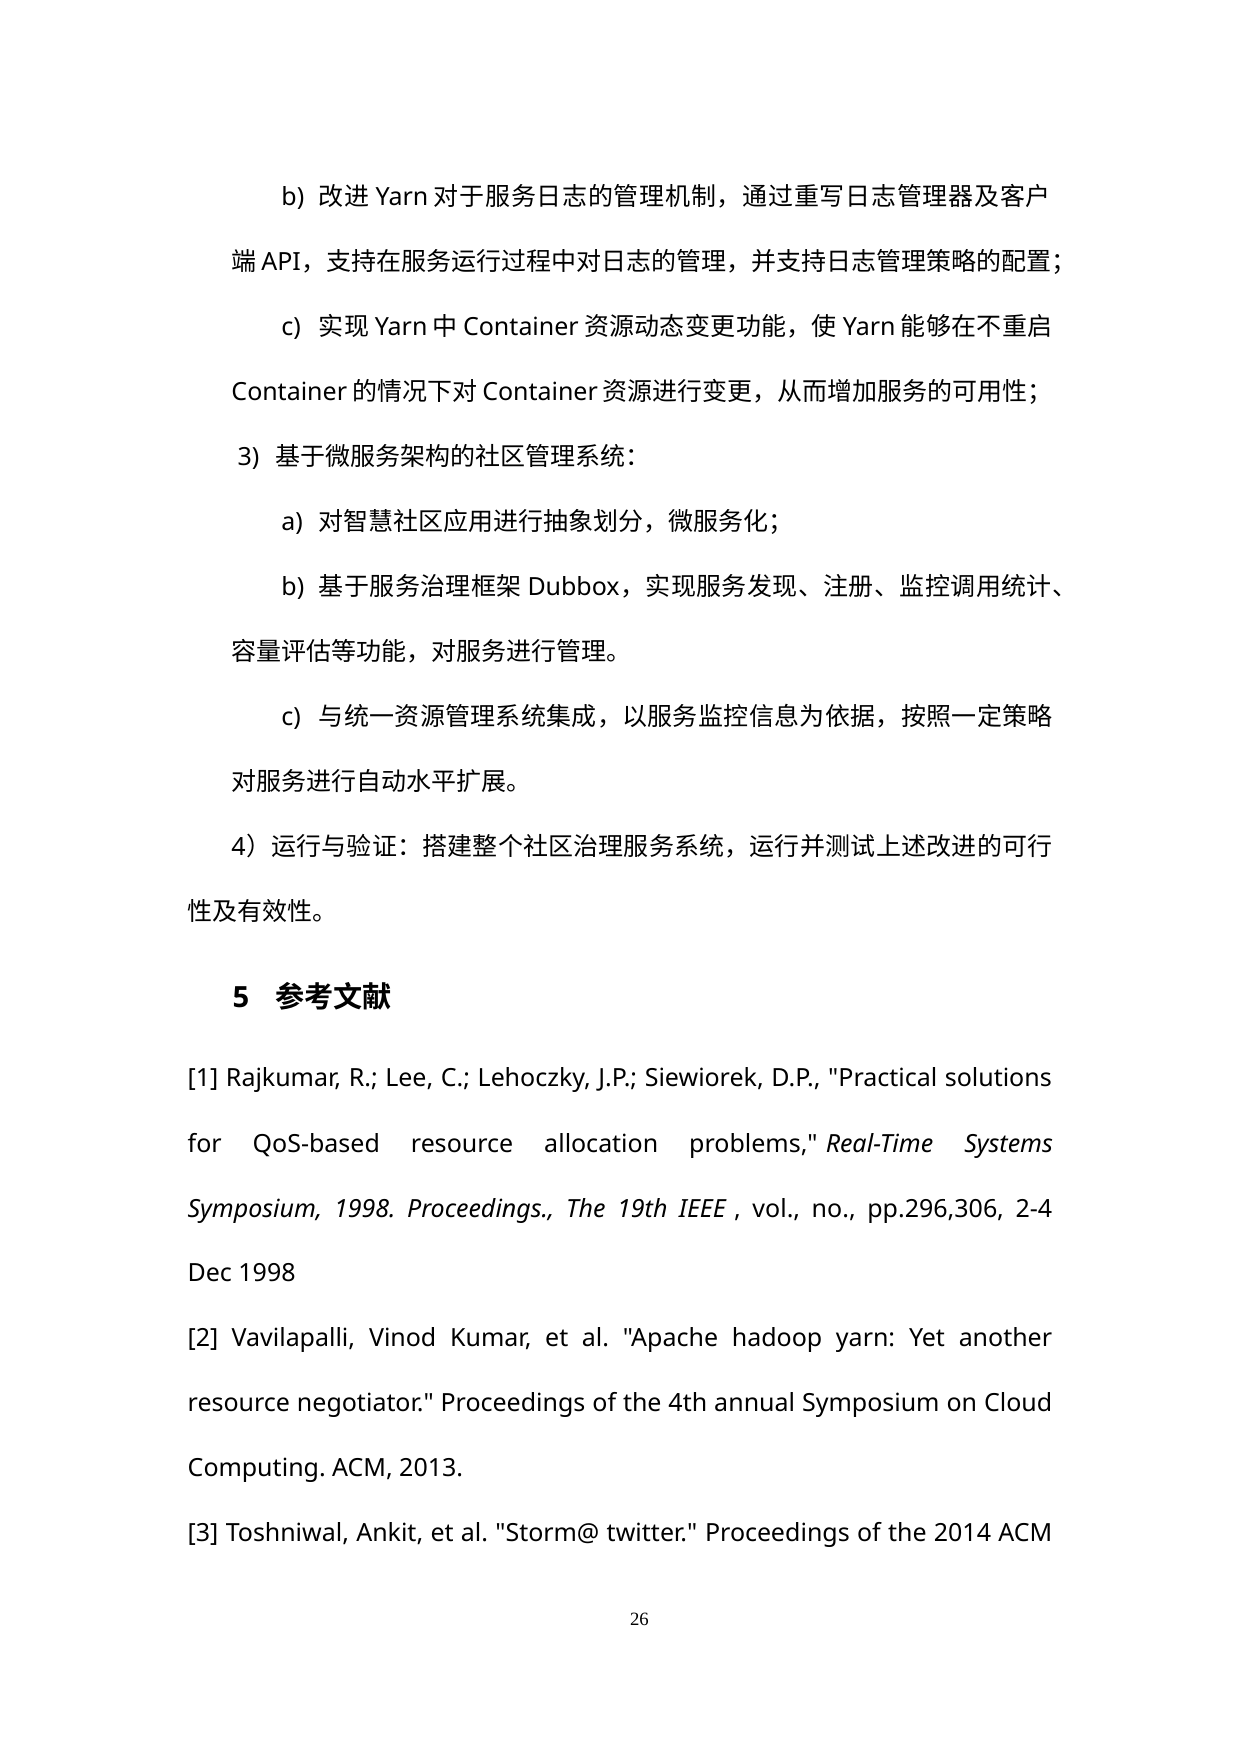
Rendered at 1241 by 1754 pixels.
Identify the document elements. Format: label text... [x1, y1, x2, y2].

text b) 基于服务治理框架Dubbox，实现服务发现、注册、监控调用统计、容量评估等功能，对服务进行管理。 [231, 552, 1053, 682]
text b) 改进Yarn对于服务日志的管理机制，通过重写日志管理器及客户端API，支持在服务运行过程中对日志的管理，并支持日志管理策略的配置； [231, 162, 1053, 292]
subtitle 参考文献 [232, 963, 1053, 1028]
text [2] Vavilapalli, Vinod Kumar, et al. "Apache hadoop yarn: Yet another resource negotiator." Proceedings of the 4th annual Symposium on Cloud Computing. ACM, 2013. [187, 1304, 1053, 1499]
text [1] Rajkumar, R.; Lee, C.; Lehoczky, J.P.; Siewiorek, D.P., "Practical solutions for QoS-based resource allocation problems," Real-Time Systems Symposium, 1998. Proceedings., The 19th IEEE , vol., no., pp.296,306, 2-4 Dec 1998 [187, 1044, 1053, 1304]
text c) 与统一资源管理系统集成，以服务监控信息为依据，按照一定策略对服务进行自动水平扩展。 [231, 682, 1053, 812]
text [187, 1499, 1053, 1564]
text 4）运行与验证：搭建整个社区治理服务系统，运行并测试上述改进的可行性及有效性。 [187, 812, 1053, 942]
text 3) 基于微服务架构的社区管理系统： [187, 422, 1053, 487]
text a) 对智慧社区应用进行抽象划分，微服务化； [231, 487, 1053, 552]
text c) 实现Yarn中Container资源动态变更功能，使Yarn能够在不重启Container的情况下对Container资源进行变更，从而增加服务的可用性； [231, 292, 1053, 422]
